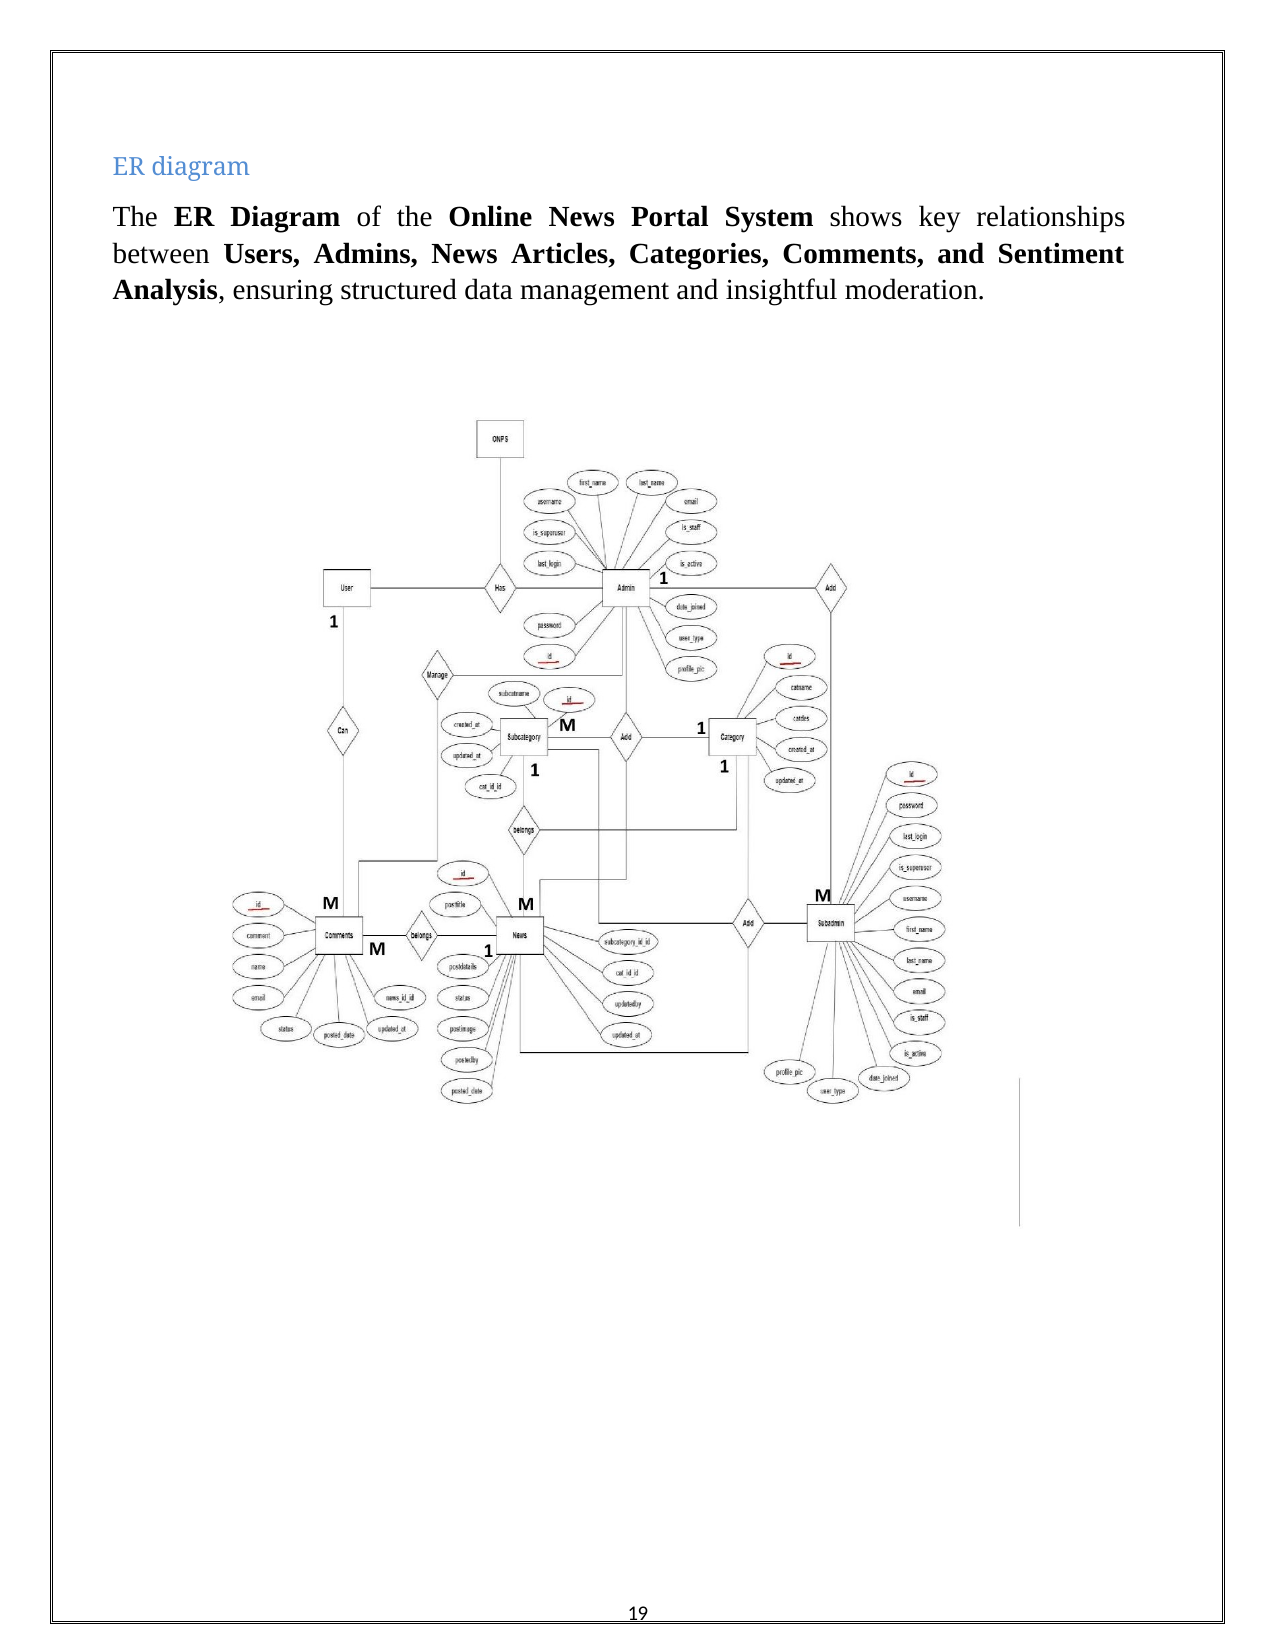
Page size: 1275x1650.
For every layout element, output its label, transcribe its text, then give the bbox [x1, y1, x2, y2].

text The ER Diagram of the Online News Portal System shows key relationships between Users, Admins, News Articles, Categories, Comments, and Sentiment Analysis, ensuring structured data management and insightful moderation. [112, 199, 1125, 305]
picture [230, 417, 1024, 1229]
text ER diagram [112, 148, 1162, 182]
